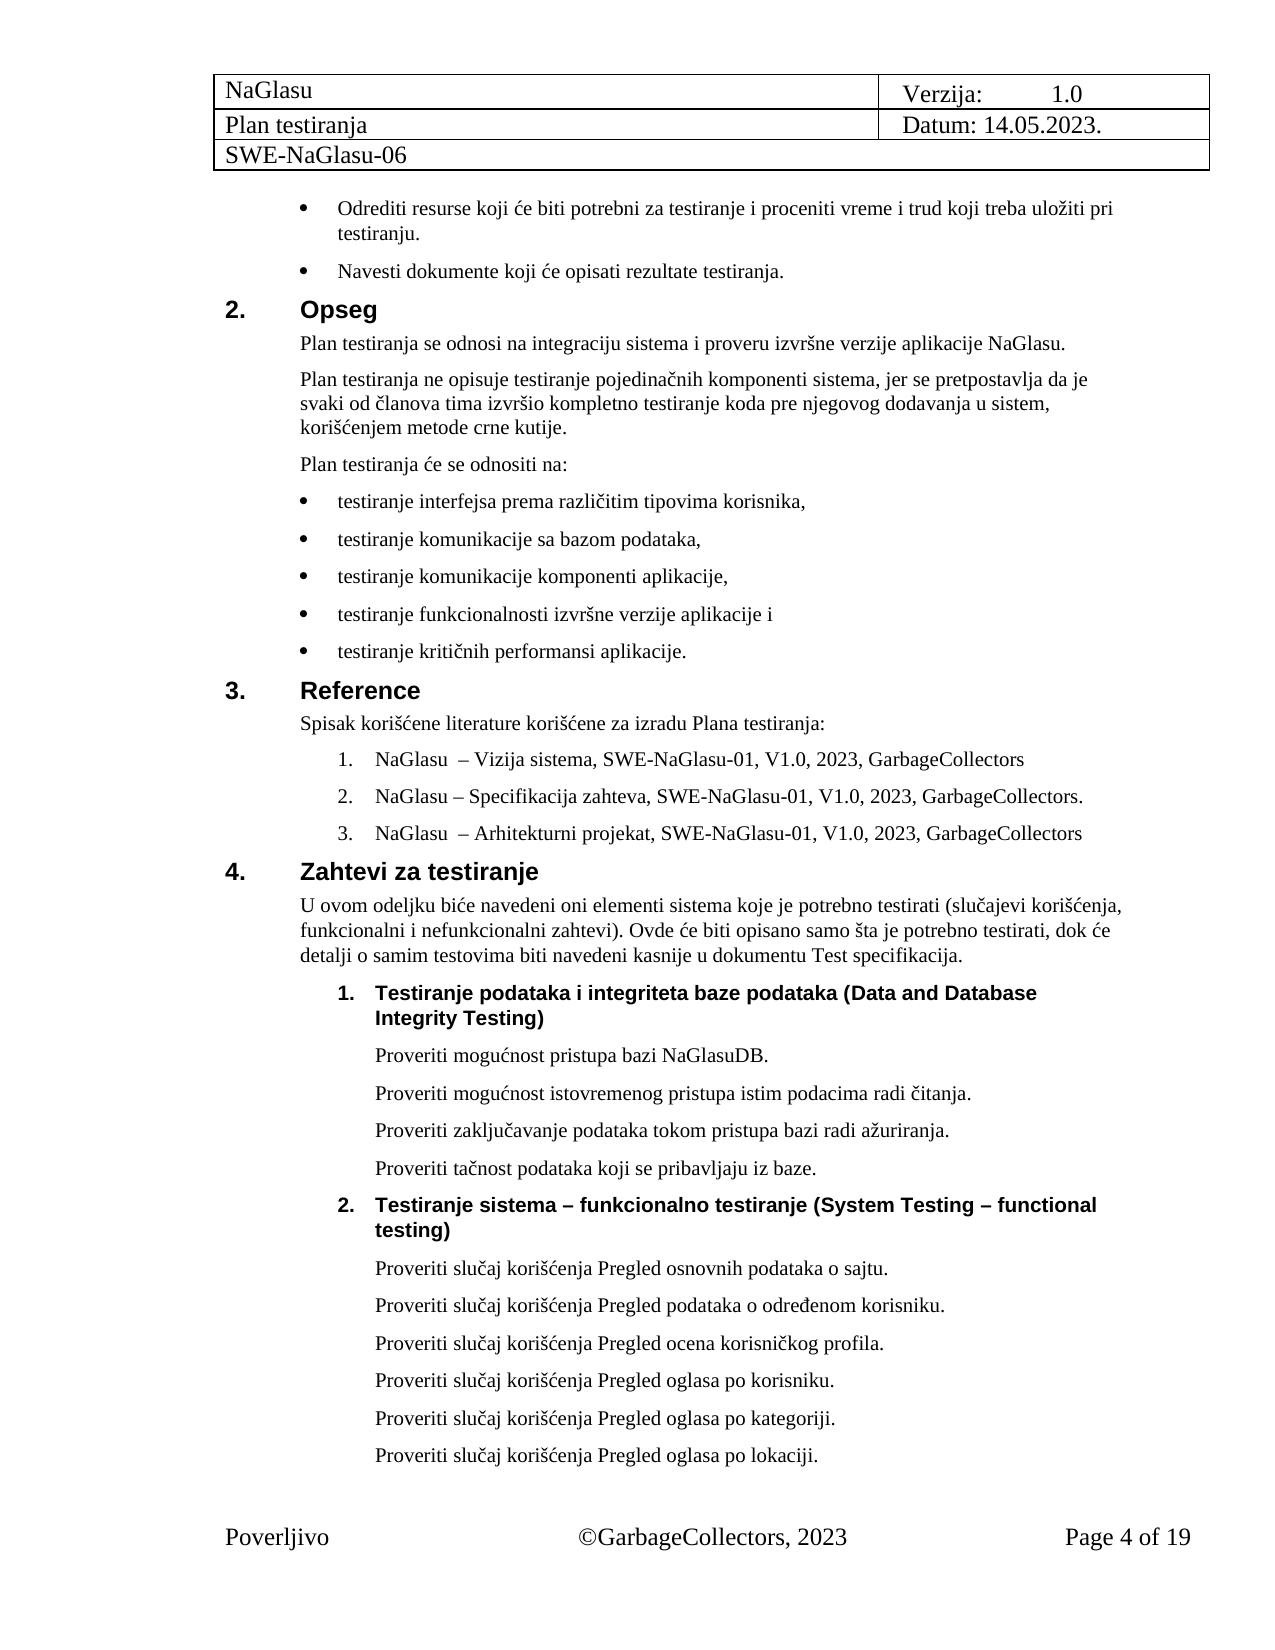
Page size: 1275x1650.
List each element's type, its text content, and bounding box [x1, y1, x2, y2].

text Proveriti slučaj korišćenja Pregled ocena korisničkog profila. [375, 1329, 1125, 1354]
text Proveriti mogućnost istovremenog pristupa istim podacima radi čitanja. [300, 1079, 1125, 1104]
list Odrediti resurse koji će biti potrebni za testiranje i proceniti vreme i trud koji treba uložiti pri testiranju. [300, 195, 1125, 245]
text Plan testiranja će se odnositi na: [300, 452, 1125, 476]
list testiranje komunikacije komponenti aplikacije, [300, 563, 1125, 588]
text Proveriti tačnost podataka koji se pribavljaju iz baze. [300, 1154, 1125, 1179]
list Testiranje podataka i integriteta baze podataka (Data and Database Integrity Testing) [337, 979, 1125, 1029]
list testiranje kritičnih performansi aplikacije. [300, 638, 1125, 663]
text Proveriti slučaj korišćenja Pregled oglasa po lokaciji. [375, 1442, 1125, 1467]
list NaGlasu – Vizija sistema, SWE-NaGlasu-01, V1.0, 2023, GarbageCollectors [337, 747, 1125, 771]
subtitle Reference [225, 676, 1125, 704]
text Proveriti slučaj korišćenja Pregled oglasa po korisniku. [375, 1367, 1125, 1392]
subtitle Zahtevi za testiranje [225, 857, 1125, 886]
list Navesti dokumente koji će opisati rezultate testiranja. [300, 258, 1125, 283]
text Proveriti slučaj korišćenja Pregled oglasa po kategoriji. [375, 1404, 1125, 1429]
list testiranje interfejsa prema različitim tipovima korisnika, [300, 488, 1125, 513]
text Proveriti mogućnost pristupa bazi NaGlasuDB. [300, 1042, 1125, 1067]
text Plan testiranja ne opisuje testiranje pojedinačnih komponenti sistema, jer se pretpostavlja da je svaki od članova tima izvršio kompletno testiranje koda pre njegovog dodavanja u sistem, korišćenjem metode crne kutije. [300, 367, 1125, 439]
list testiranje komunikacije sa bazom podataka, [300, 526, 1125, 551]
list Testiranje sistema – funkcionalno testiranje (System Testing – functional testing) [337, 1192, 1125, 1242]
list NaGlasu – Specifikacija zahteva, SWE-NaGlasu-01, V1.0, 2023, GarbageCollectors. [337, 784, 1125, 808]
list NaGlasu – Arhitekturni projekat, SWE-NaGlasu-01, V1.0, 2023, GarbageCollectors [337, 820, 1125, 844]
text Spisak korišćene literature korišćene za izradu Plana testiranja: [300, 711, 1125, 735]
list testiranje funkcionalnosti izvršne verzije aplikacije i [300, 601, 1125, 626]
text Proveriti zaključavanje podataka tokom pristupa bazi radi ažuriranja. [300, 1117, 1125, 1142]
text Plan testiranja se odnosi na integraciju sistema i proveru izvršne verzije aplikacije NaGlasu. [300, 330, 1125, 354]
subtitle Opseg [225, 295, 1125, 324]
text Proveriti slučaj korišćenja Pregled osnovnih podataka o sajtu. [375, 1254, 1125, 1279]
text U ovom odeljku biće navedeni oni elementi sistema koje je potrebno testirati (slučajevi korišćenja, funkcionalni i nefunkcionalni zahtevi). Ovde će biti opisano samo šta je potrebno testirati, dok će detalji o samim testovima biti navedeni kasnije u dokumentu Test specifikacija. [300, 892, 1125, 967]
text Proveriti slučaj korišćenja Pregled podataka o određenom korisniku. [375, 1292, 1125, 1317]
